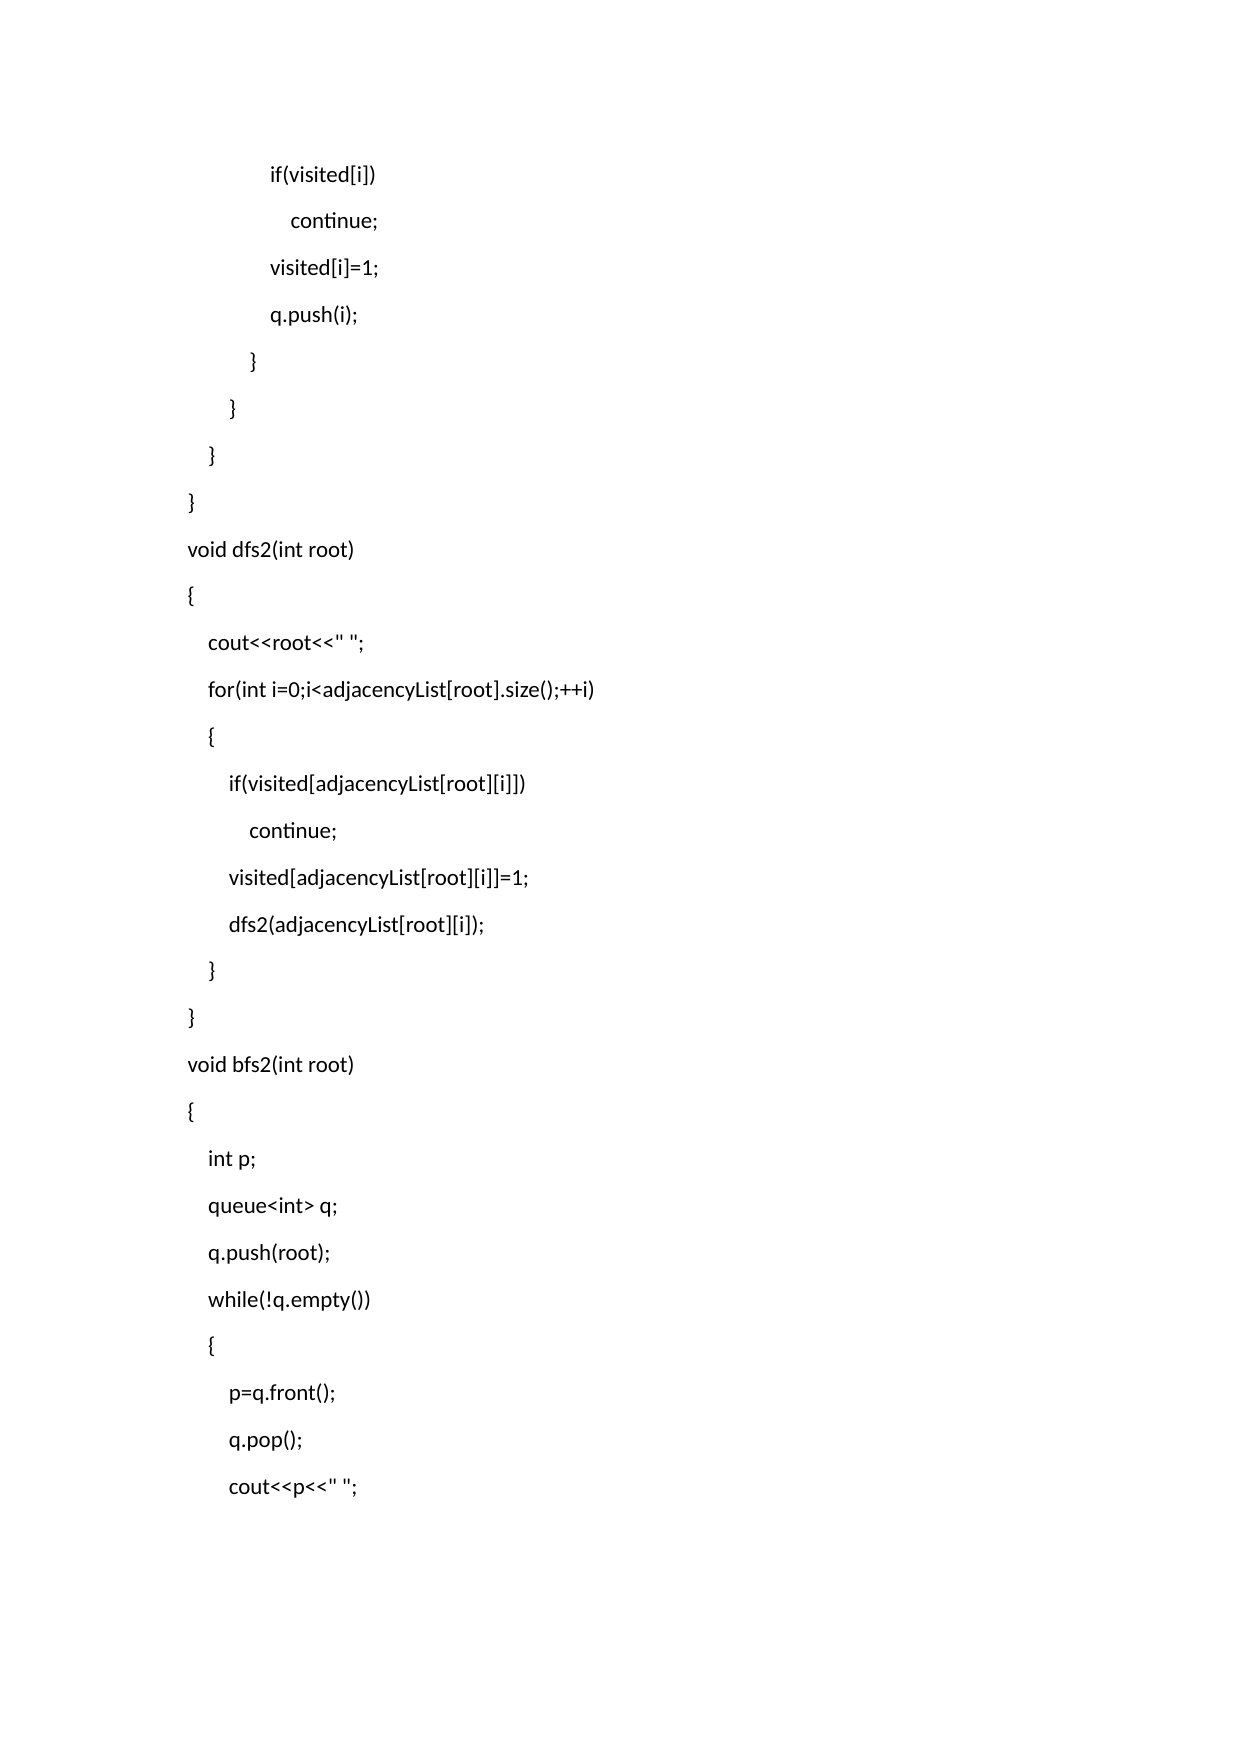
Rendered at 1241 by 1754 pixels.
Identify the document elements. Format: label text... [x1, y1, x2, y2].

text { [187, 582, 1052, 610]
text continue; [187, 207, 1052, 235]
text queue<int> q; [187, 1191, 1052, 1219]
text cout<<root<<" "; [187, 628, 1052, 657]
text for(int i=0;i<adjacencyList[root].size();++i) [187, 675, 1052, 703]
text } [187, 347, 1052, 375]
text } [187, 957, 1052, 985]
text void bfs2(int root) [187, 1050, 1052, 1078]
text if(visited[adjacencyList[root][i]]) [187, 769, 1052, 797]
text void dfs2(int root) [187, 535, 1052, 563]
text cout<<p<<" "; [187, 1472, 1052, 1500]
text q.push(i); [187, 300, 1052, 328]
text } [187, 441, 1052, 469]
text int p; [187, 1144, 1052, 1172]
text } [187, 394, 1052, 422]
text visited[i]=1; [187, 253, 1052, 282]
text { [187, 1097, 1052, 1125]
text } [187, 1003, 1052, 1032]
text dfs2(adjacencyList[root][i]); [187, 910, 1052, 938]
text q.push(root); [187, 1238, 1052, 1266]
text } [187, 488, 1052, 516]
text visited[adjacencyList[root][i]]=1; [187, 863, 1052, 891]
text q.pop(); [187, 1425, 1052, 1453]
text if(visited[i]) [187, 160, 1052, 188]
text { [187, 1332, 1052, 1360]
text { [187, 722, 1052, 750]
text continue; [187, 816, 1052, 844]
text while(!q.empty()) [187, 1285, 1052, 1313]
text p=q.front(); [187, 1378, 1052, 1407]
